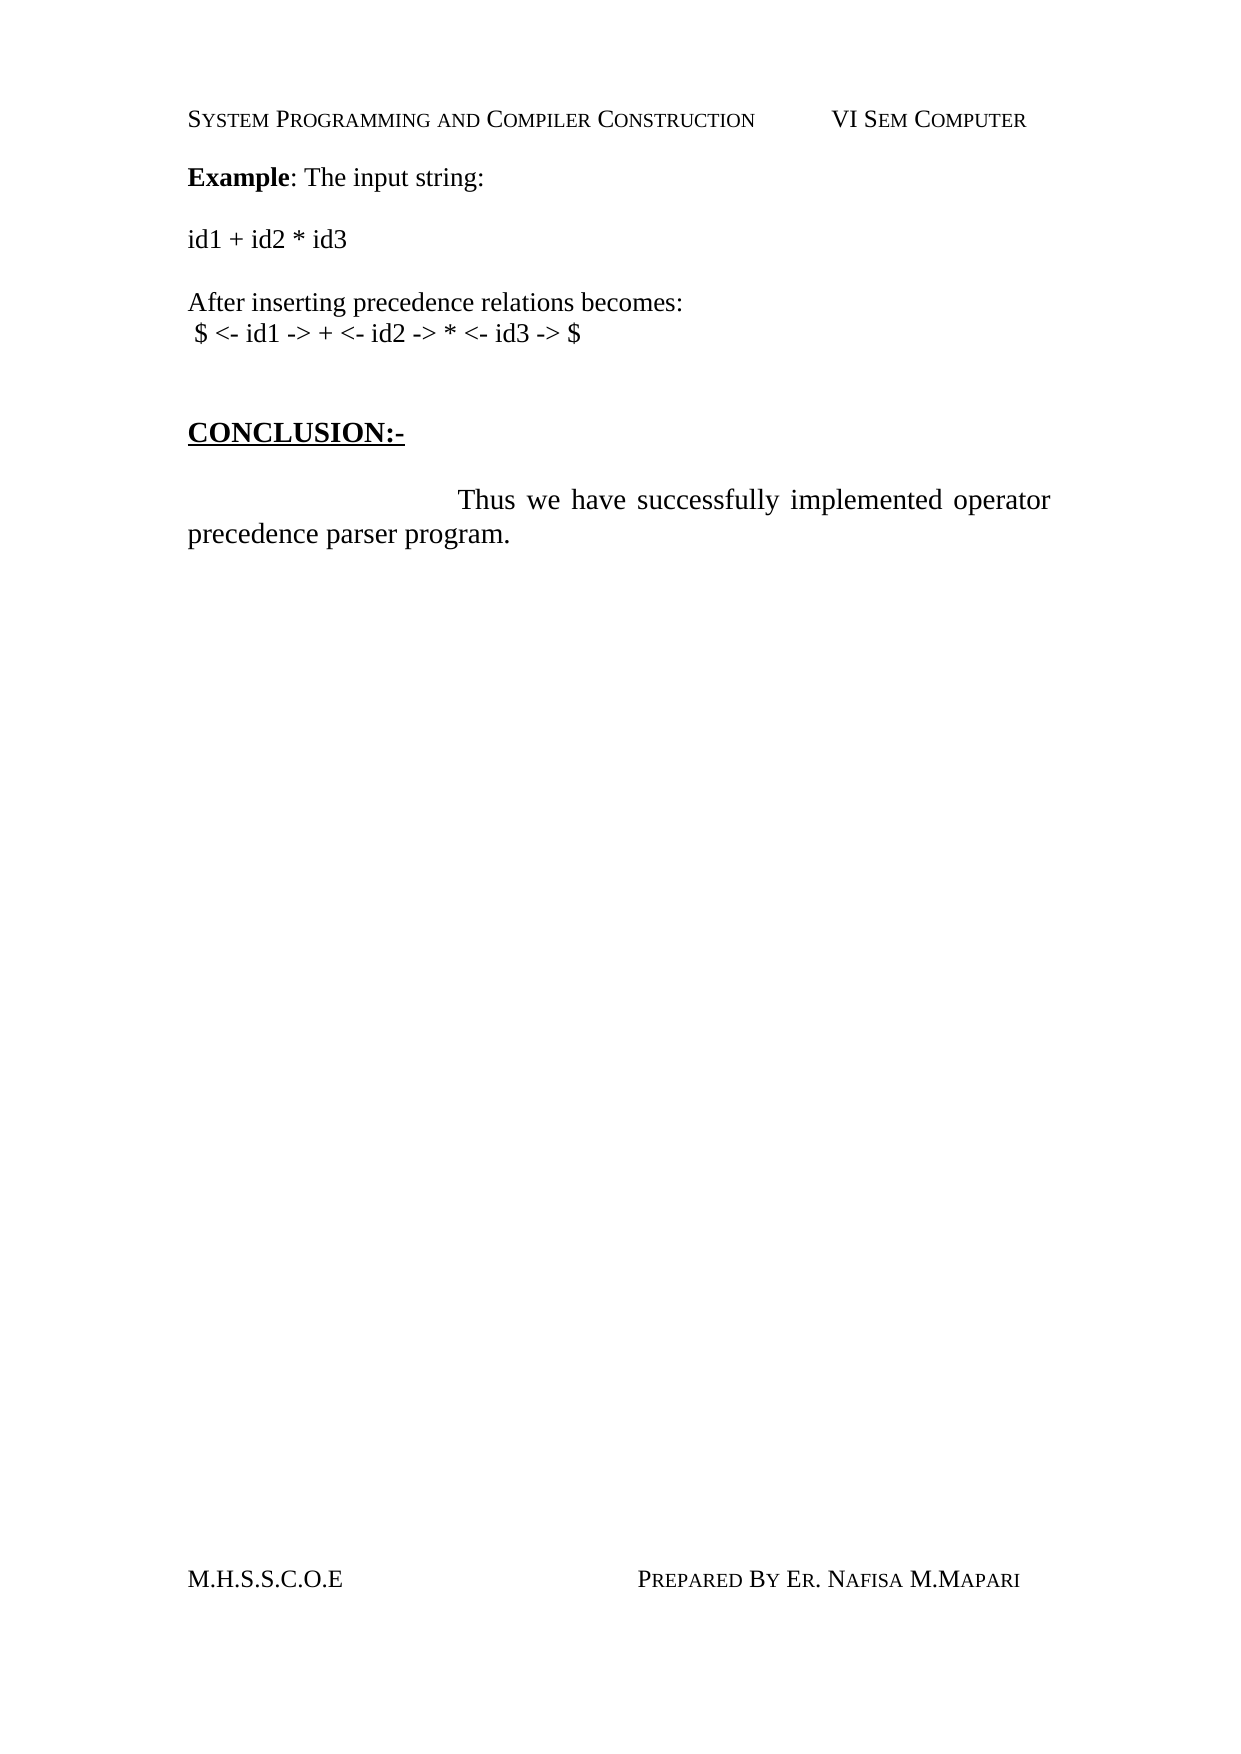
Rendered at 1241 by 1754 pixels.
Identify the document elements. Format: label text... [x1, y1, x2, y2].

text Example: The input string: [187, 161, 1053, 192]
text After inserting precedence relations becomes: [187, 286, 1053, 317]
text id1 + id2 * id3 [187, 223, 1053, 255]
text CONCLUSION:- [187, 415, 1053, 449]
text Thus we have successfully implemented operator precedence parser program. [187, 482, 1053, 549]
text $ <- id1 -> + <- id2 -> * <- id3 -> $ [187, 317, 1053, 348]
